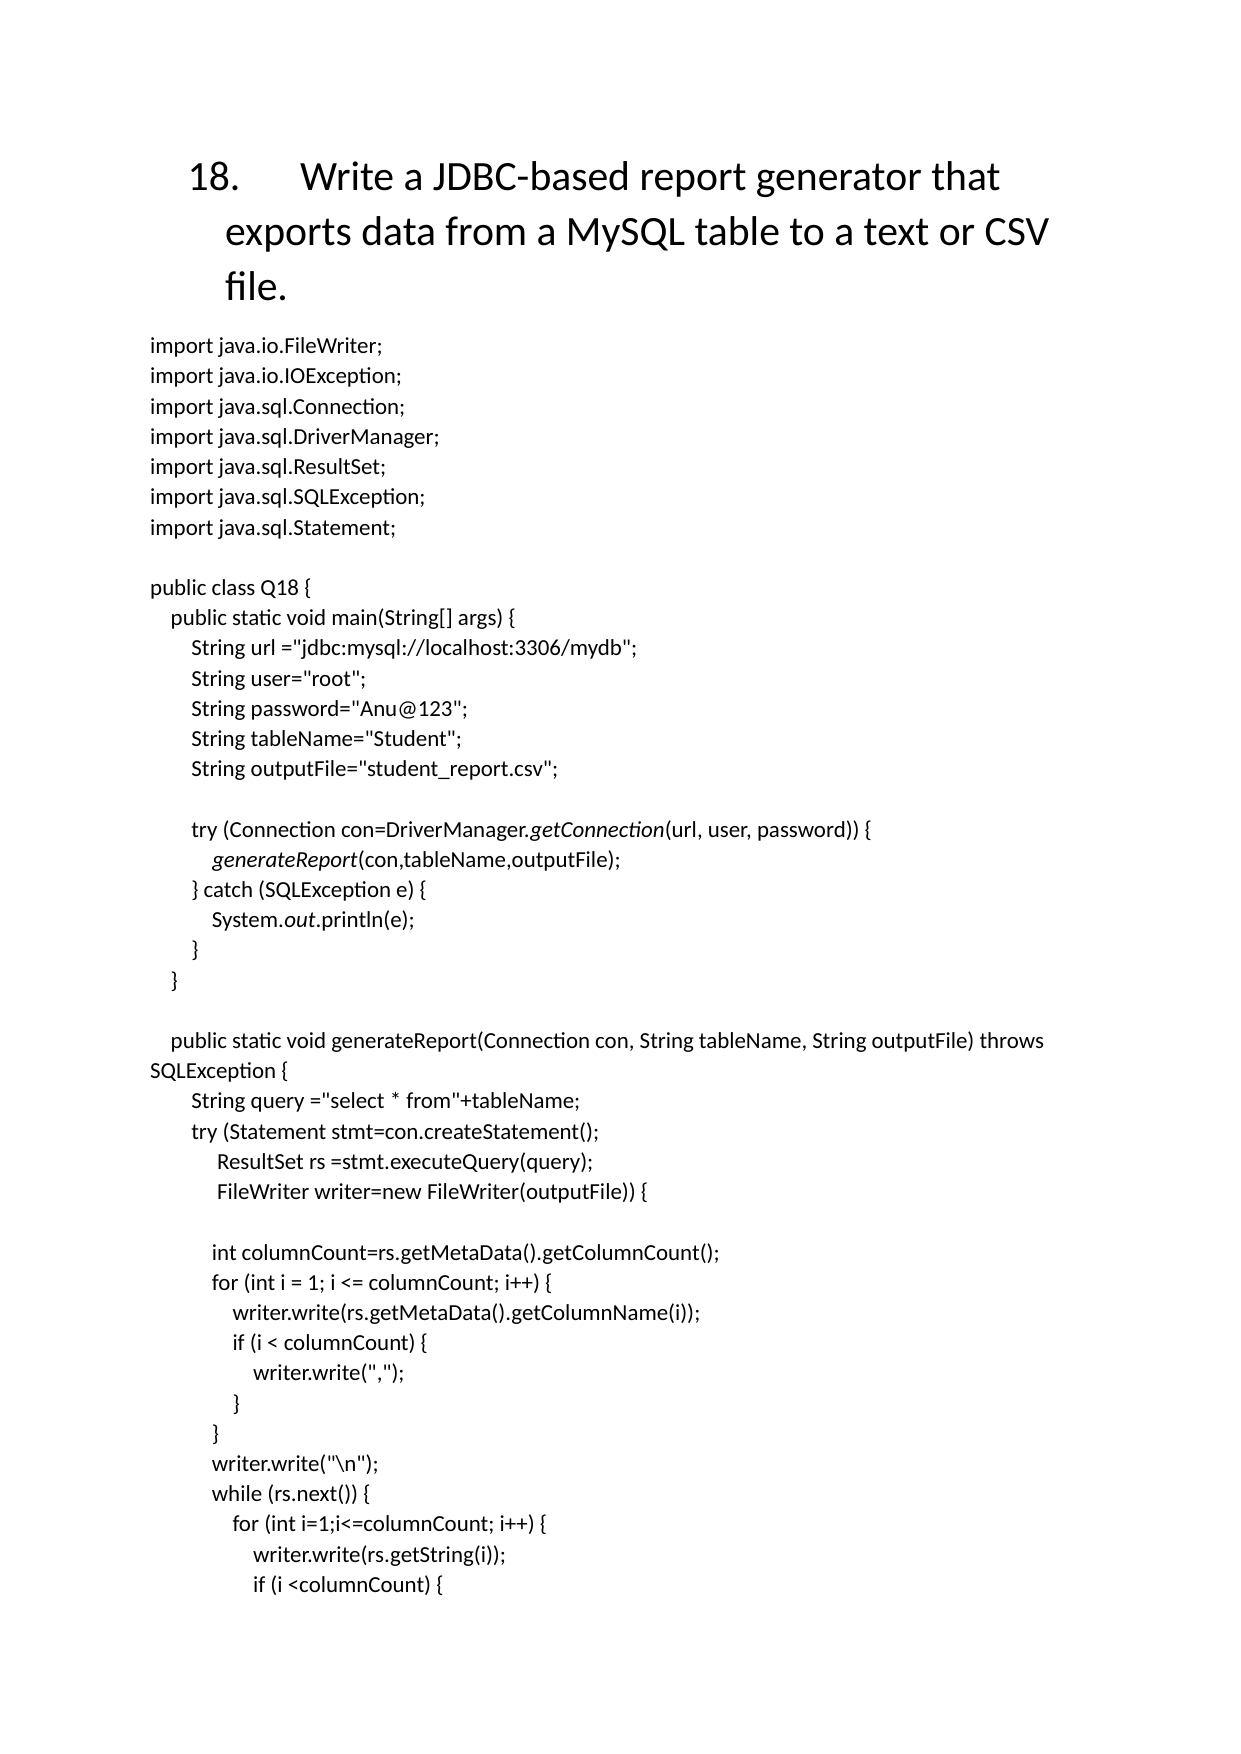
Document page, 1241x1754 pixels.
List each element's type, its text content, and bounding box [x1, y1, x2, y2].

text import java.sql.DriverManager; [150, 422, 1090, 450]
text writer.write(rs.getMetaData().getColumnName(i)); [150, 1298, 1090, 1326]
text while (rs.next()) { [150, 1479, 1090, 1507]
text int columnCount=rs.getMetaData().getColumnCount(); [150, 1238, 1090, 1266]
text import java.sql.Statement; [150, 513, 1090, 541]
text System.out.println(e); [150, 905, 1090, 933]
text String query ="select * from"+tableName; [150, 1087, 1090, 1114]
text try (Statement stmt=con.createStatement(); [150, 1117, 1090, 1145]
text String outputFile="student_report.csv"; [150, 754, 1090, 782]
text import java.io.FileWriter; [150, 331, 1090, 359]
text writer.write(rs.getString(i)); [150, 1540, 1090, 1568]
text public class Q18 { [150, 573, 1090, 601]
text String user="root"; [150, 664, 1090, 692]
text import java.sql.Connection; [150, 392, 1090, 420]
text writer.write(","); [150, 1358, 1090, 1386]
text } [150, 966, 1090, 994]
text try (Connection con=DriverManager.getConnection(url, user, password)) { [150, 815, 1090, 843]
text import java.io.IOException; [150, 362, 1090, 389]
text } [150, 936, 1090, 963]
text public static void generateReport(Connection con, String tableName, String outputFile) throws SQLException { [150, 1026, 1090, 1084]
text public static void main(String[] args) { [150, 603, 1090, 631]
text if (i <columnCount) { [150, 1570, 1090, 1598]
list Write a JDBC-based report generator that exports data from a MySQL table to a text or CSV file. [187, 150, 1090, 311]
text generateReport(con,tableName,outputFile); [150, 845, 1090, 873]
text } [150, 1419, 1090, 1447]
text String tableName="Student"; [150, 724, 1090, 752]
text } catch (SQLException e) { [150, 875, 1090, 903]
text String url ="jdbc:mysql://localhost:3306/mydb"; [150, 633, 1090, 661]
text String password="Anu@123"; [150, 694, 1090, 722]
text FileWriter writer=new FileWriter(outputFile)) { [150, 1177, 1090, 1205]
text import java.sql.SQLException; [150, 482, 1090, 510]
text ResultSet rs =stmt.executeQuery(query); [150, 1147, 1090, 1175]
text import java.sql.ResultSet; [150, 452, 1090, 480]
text for (int i=1;i<=columnCount; i++) { [150, 1509, 1090, 1537]
text writer.write("\n"); [150, 1449, 1090, 1477]
text } [150, 1389, 1090, 1417]
text for (int i = 1; i <= columnCount; i++) { [150, 1268, 1090, 1296]
text if (i < columnCount) { [150, 1328, 1090, 1356]
